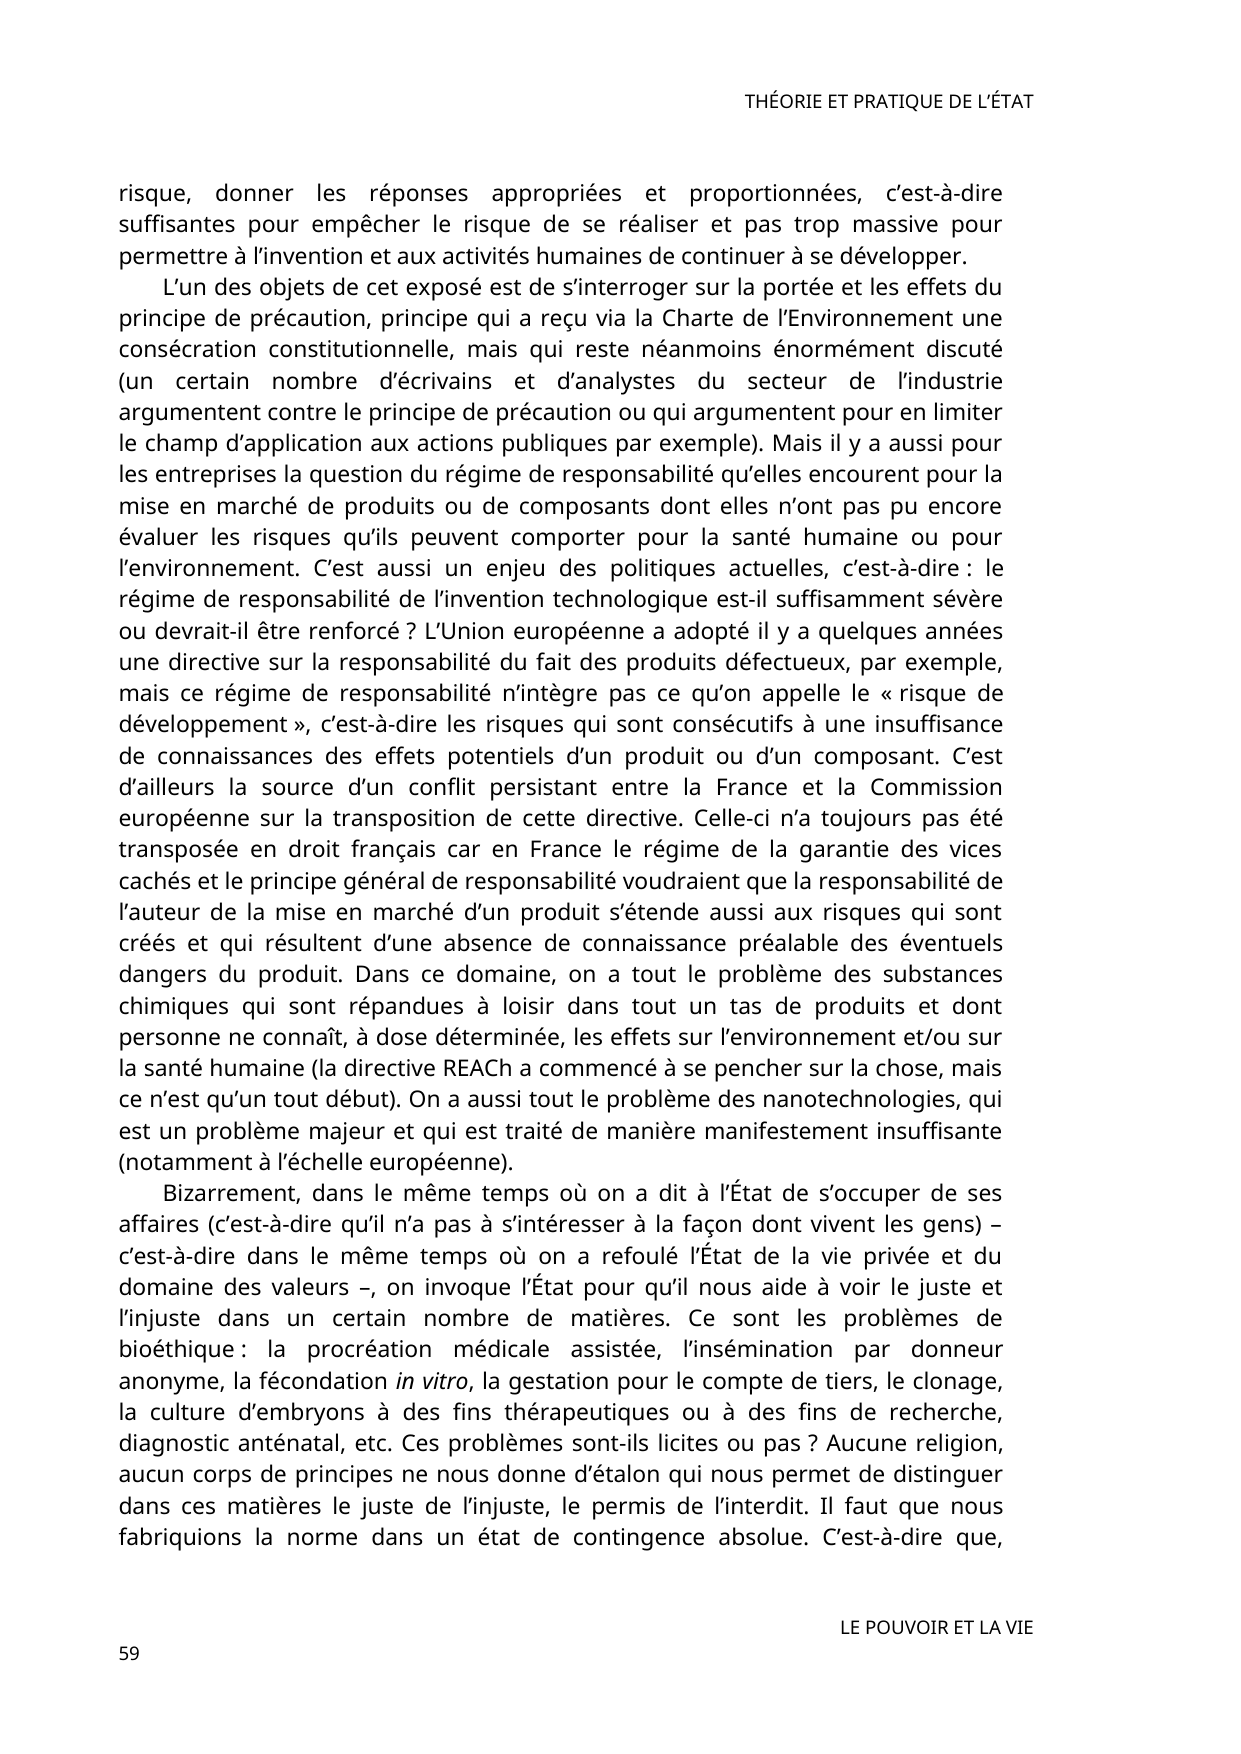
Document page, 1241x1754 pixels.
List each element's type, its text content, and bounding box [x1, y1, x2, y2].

text L’un des objets de cet exposé est de s’interroger sur la portée et les effets du principe de précaution, principe qui a reçu via la Charte de l’Environnement une consécration constitutionnelle, mais qui reste néanmoins énormément discuté (un certain nombre d’écrivains et d’analystes du secteur de l’industrie argumentent contre le principe de précaution ou qui argumentent pour en limiter le champ d’application aux actions publiques par exemple). Mais il y a aussi pour les entreprises la question du régime de responsabilité qu’elles encourent pour la mise en marché de produits ou de composants dont elles n’ont pas pu encore évaluer les risques qu’ils peuvent comporter pour la santé humaine ou pour l’environnement. C’est aussi un enjeu des politiques actuelles, c’est-à-dire : le régime de responsabilité de l’invention technologique est-il suffisamment sévère ou devrait-il être renforcé ? L’Union européenne a adopté il y a quelques années une directive sur la responsabilité du fait des produits défectueux, par exemple, mais ce régime de responsabilité n’intègre pas ce qu’on appelle le « risque de développement », c’est-à-dire les risques qui sont consécutifs à une insuffisance de connaissances des effets potentiels d’un produit ou d’un composant. C’est d’ailleurs la source d’un conflit persistant entre la France et la Commission européenne sur la transposition de cette directive. Celle-ci n’a toujours pas été transposée en droit français car en France le régime de la garantie des vices cachés et le principe général de responsabilité voudraient que la responsabilité de l’auteur de la mise en marché d’un produit s’étende aussi aux risques qui sont créés et qui résultent d’une absence de connaissance préalable des éventuels dangers du produit. Dans ce domaine, on a tout le problème des substances chimiques qui sont répandues à loisir dans tout un tas de produits et dont personne ne connaît, à dose déterminée, les effets sur l’environnement et/ou sur la santé humaine (la directive REACh a commencé à se pencher sur la chose, mais ce n’est qu’un tout début). On a aussi tout le problème des nanotechnologies, qui est un problème majeur et qui est traité de manière manifestement insuffisante (notamment à l’échelle européenne). [118, 271, 1004, 1177]
